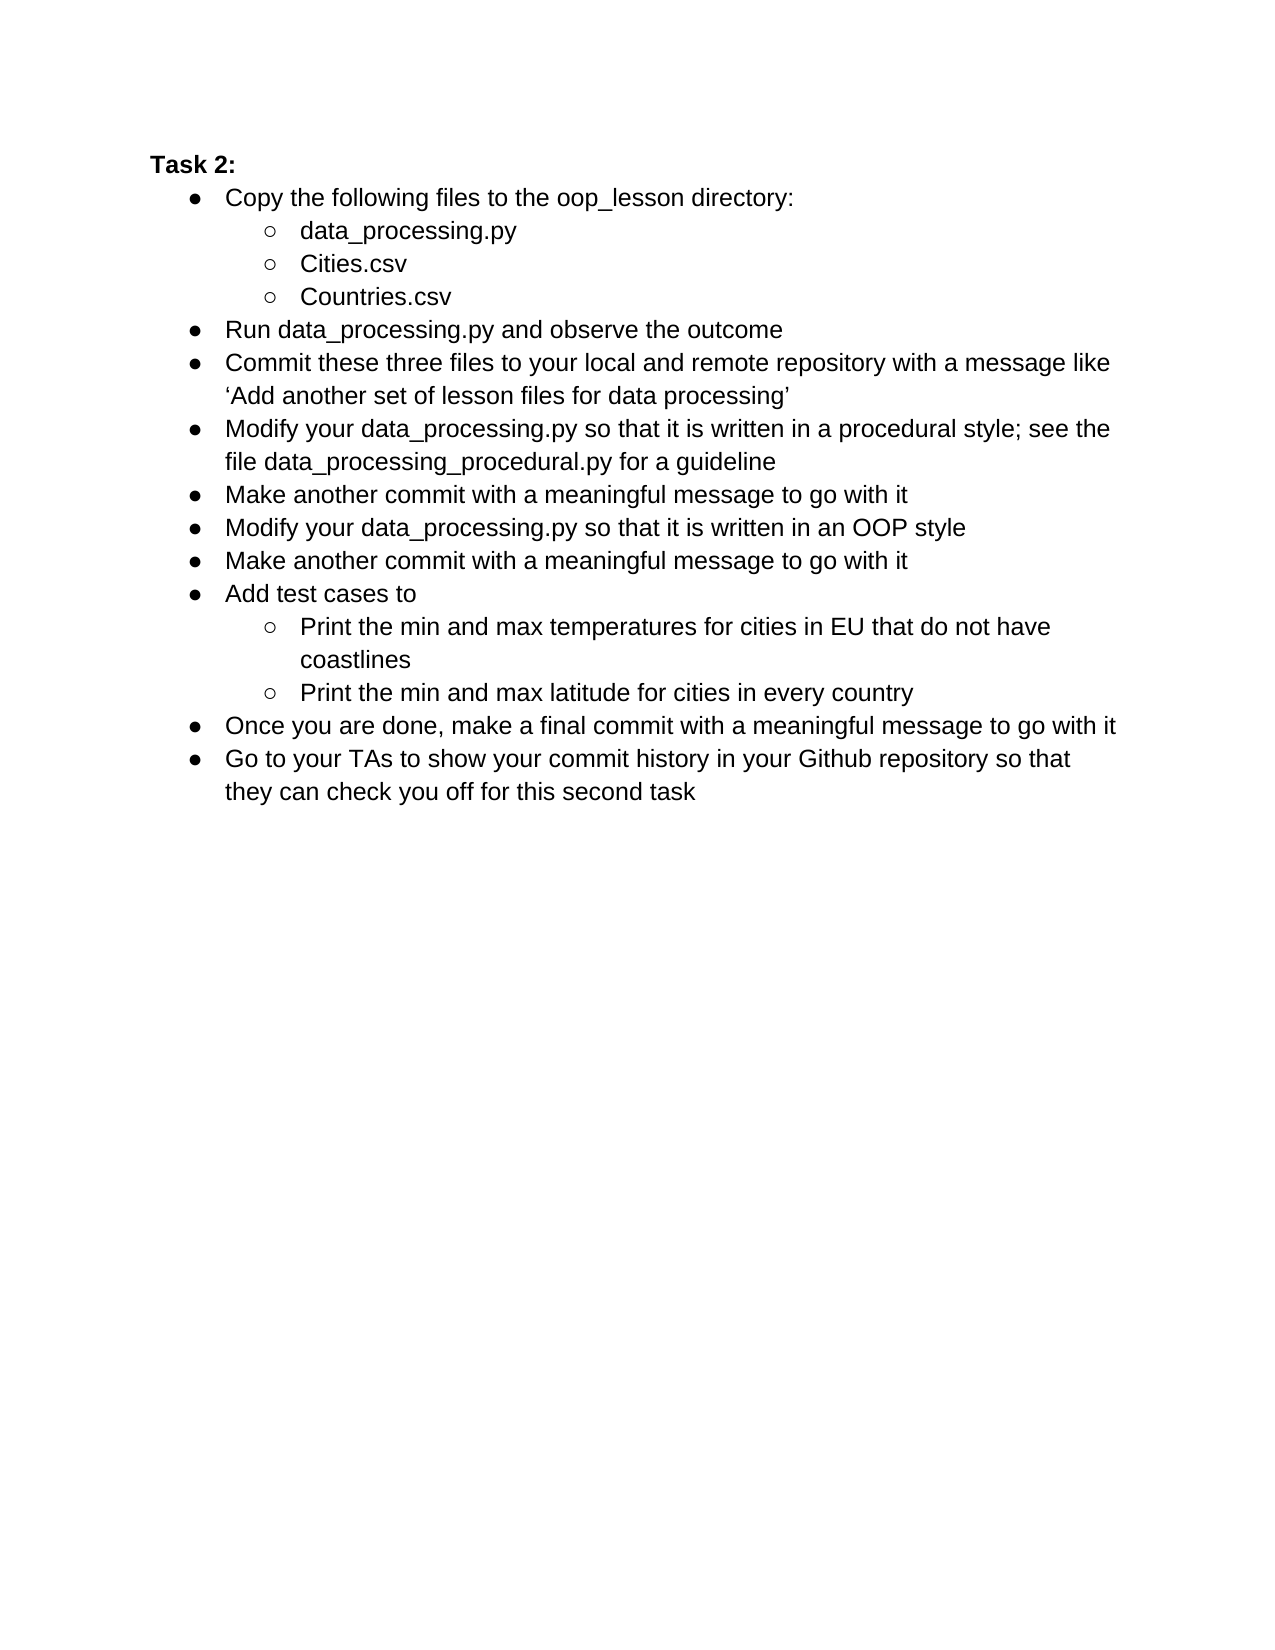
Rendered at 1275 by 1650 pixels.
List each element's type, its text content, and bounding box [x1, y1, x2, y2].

list Add test cases to [187, 579, 1125, 608]
list Modify your data_processing.py so that it is written in an OOP style [187, 513, 1125, 542]
list Print the min and max temperatures for cities in EU that do not have coastlines [262, 612, 1125, 674]
list Run data_processing.py and observe the outcome [187, 315, 1125, 344]
list Make another commit with a meaningful message to go with it [187, 480, 1125, 509]
list Once you are done, make a final commit with a meaningful message to go with it [187, 711, 1125, 740]
list Cities.csv [262, 249, 1125, 278]
list Print the min and max latitude for cities in every country [262, 678, 1125, 707]
list Make another commit with a meaningful message to go with it [187, 546, 1125, 575]
list Copy the following files to the oop_lesson directory: [187, 183, 1125, 212]
list Countries.csv [262, 282, 1125, 311]
list Modify your data_processing.py so that it is written in a procedural style; see the file data_processing_procedural.py for a guideline [187, 414, 1125, 476]
text Task 2: [150, 150, 1125, 179]
list Go to your TAs to show your commit history in your Github repository so that they can check you off for this second task [187, 744, 1125, 806]
list Commit these three files to your local and remote repository with a message like ‘Add another set of lesson files for data processing’ [187, 348, 1125, 410]
list data_processing.py [262, 216, 1125, 245]
